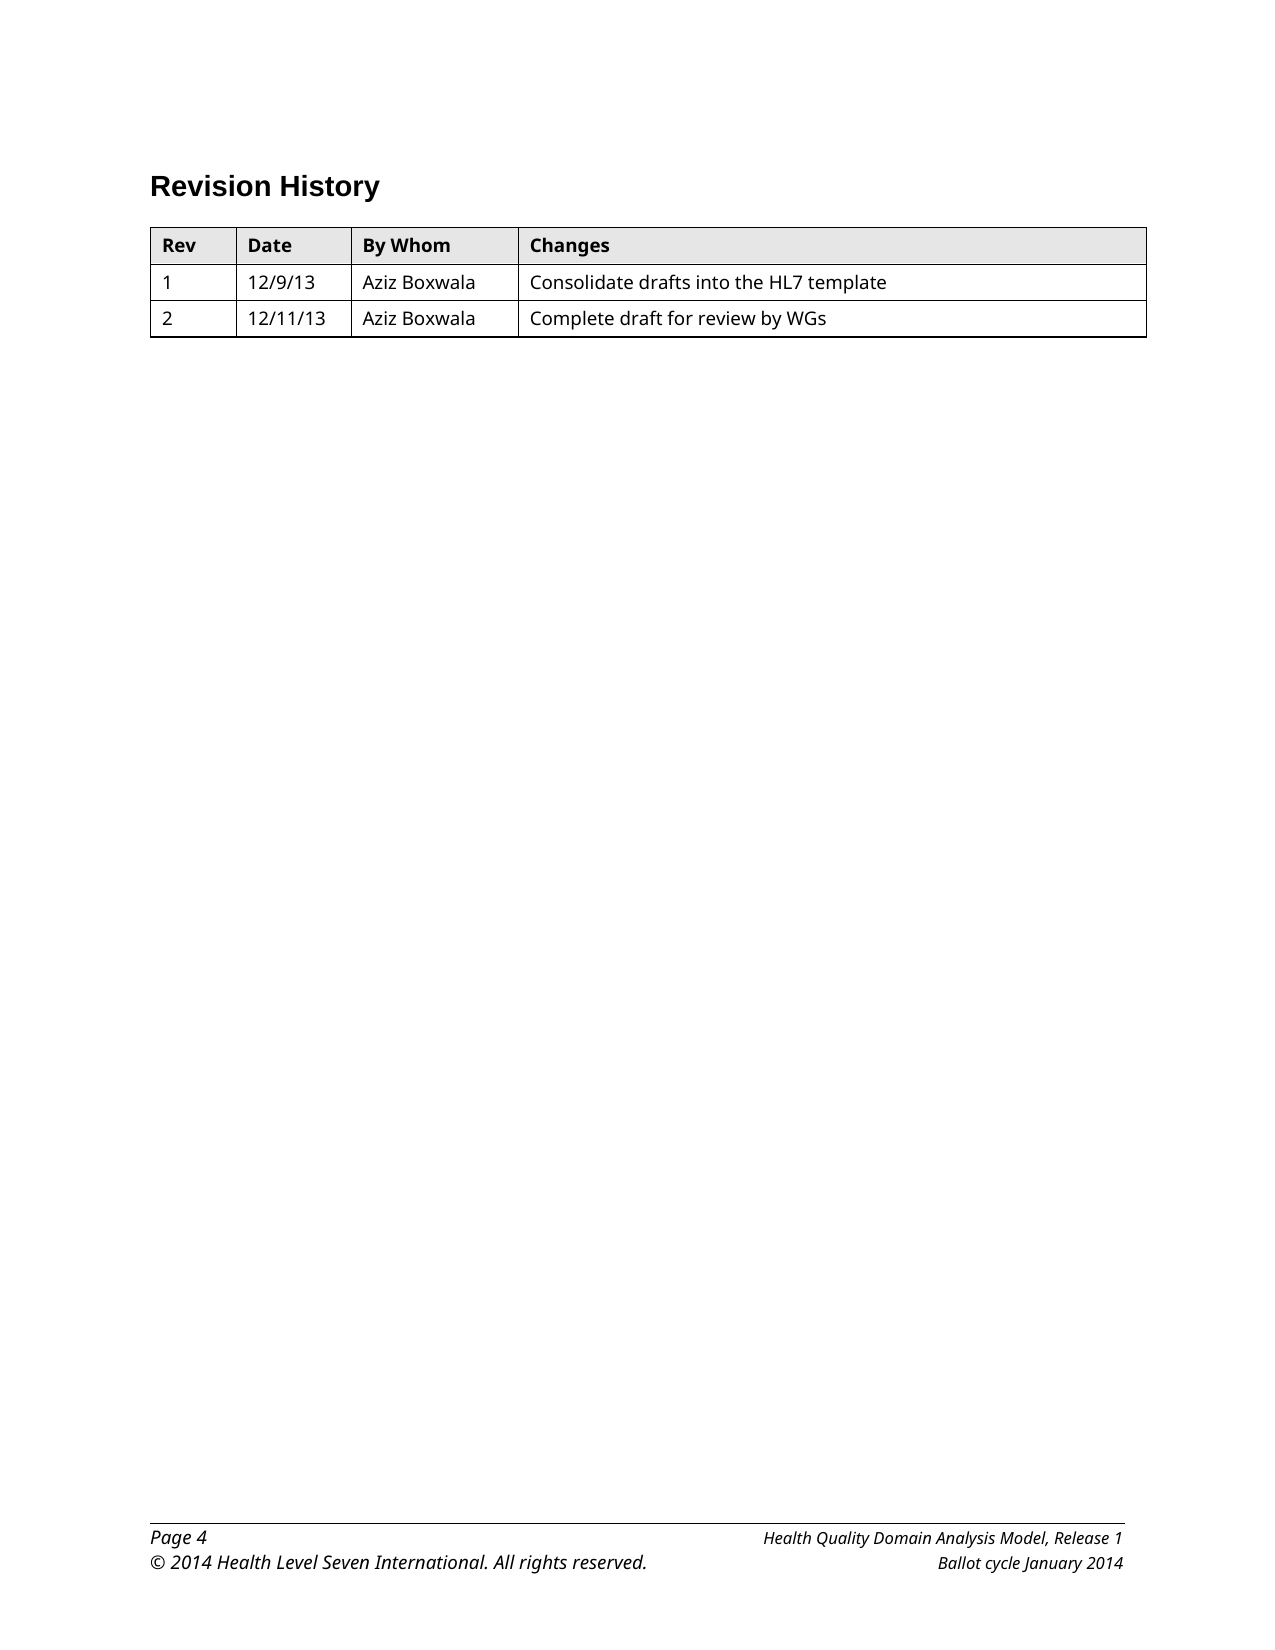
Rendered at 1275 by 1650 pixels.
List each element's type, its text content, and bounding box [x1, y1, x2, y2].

table_cell 2 [151, 301, 236, 336]
title Revision History [150, 175, 1125, 202]
table_cell 12/11/13 [237, 301, 351, 336]
table_cell 1 [151, 265, 236, 300]
table_cell 12/9/13 [237, 265, 351, 300]
table_header Rev [151, 228, 236, 263]
table_cell Aziz Boxwala [352, 301, 518, 336]
table_cell Aziz Boxwala [352, 265, 518, 300]
table_cell Complete draft for review by WGs [519, 301, 1146, 336]
table_header Changes [519, 228, 1146, 263]
table_cell Consolidate drafts into the HL7 template [519, 265, 1146, 300]
table_header Date [237, 228, 351, 263]
table_header By Whom [352, 228, 518, 263]
